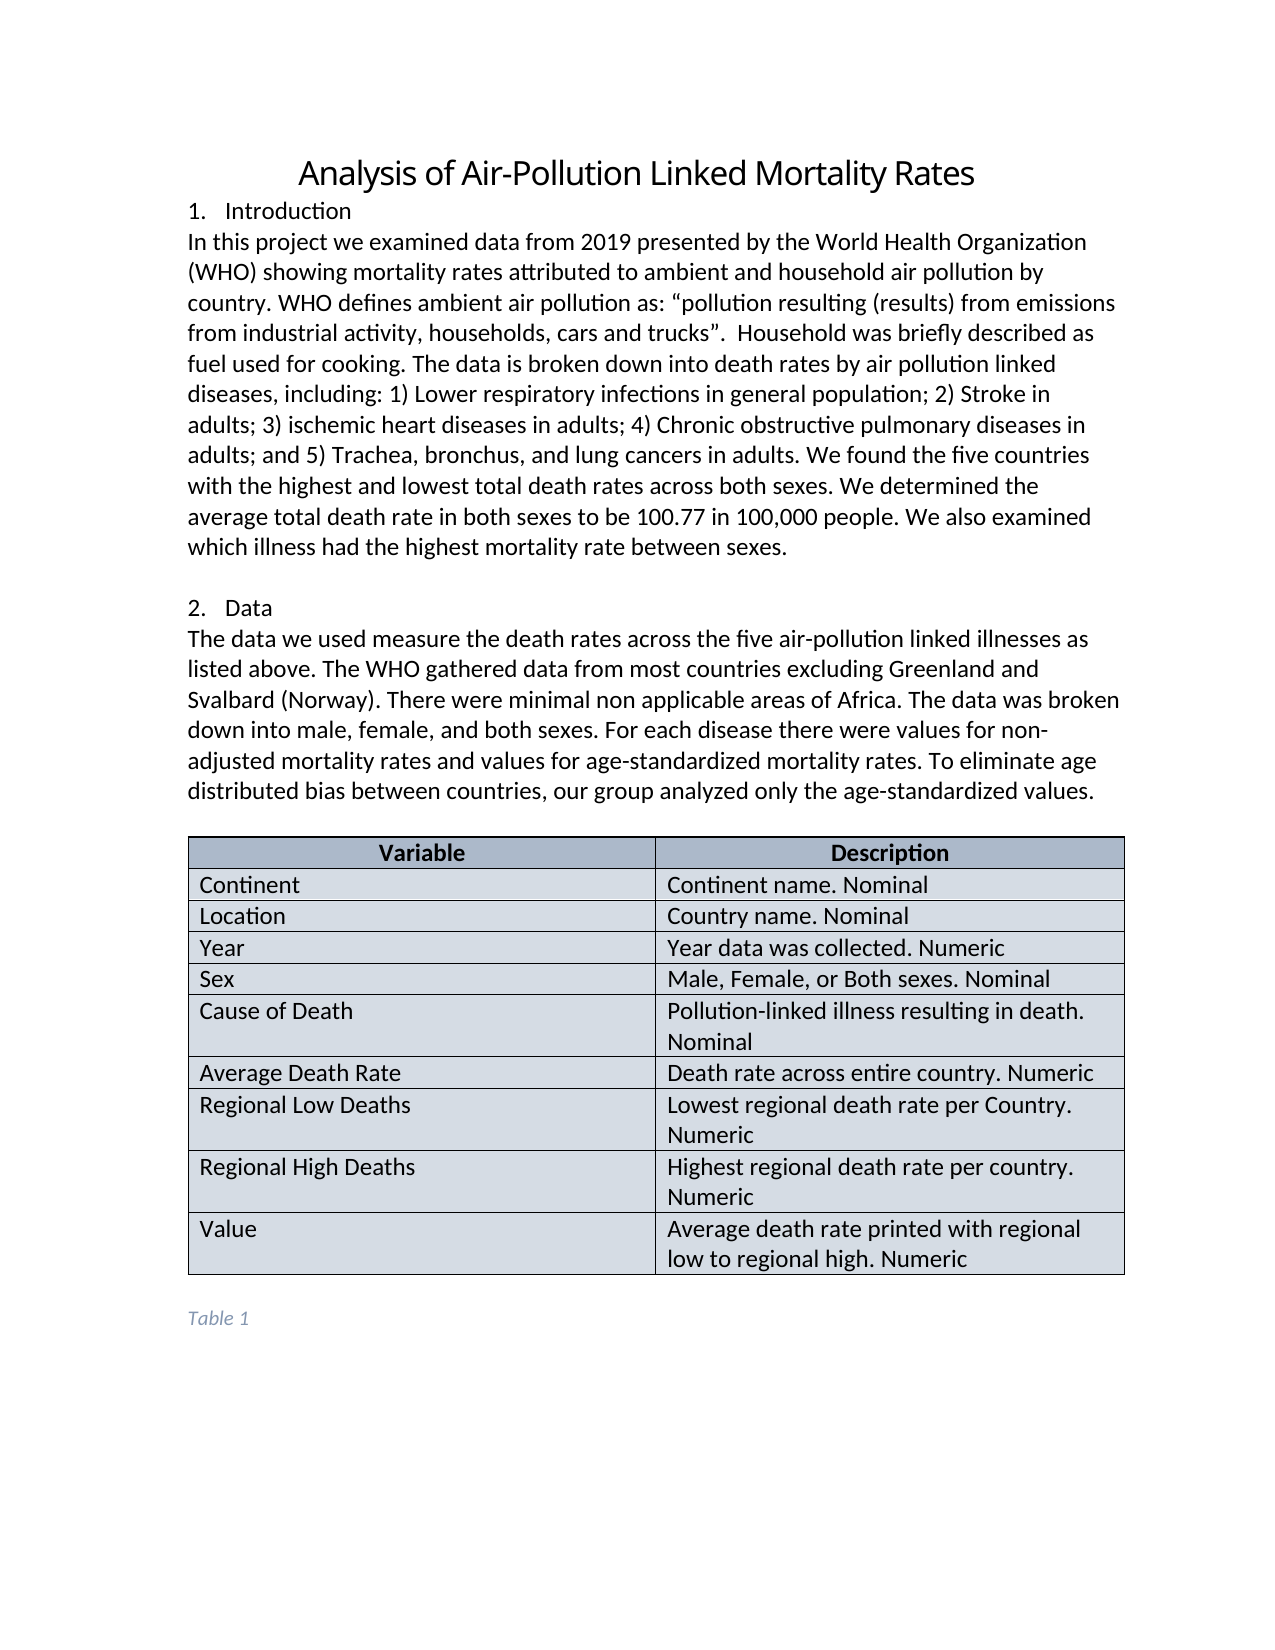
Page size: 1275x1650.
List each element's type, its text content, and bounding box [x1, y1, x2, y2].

title Analysis of Air-Pollution Linked Mortality Rates [150, 150, 1125, 195]
table_cell Regional High Deaths [189, 1151, 655, 1212]
table_cell Pollution-linked illness resulting in death. Nominal [656, 995, 1124, 1056]
table_cell Continent name. Nominal [656, 869, 1124, 899]
table_cell Average death rate printed with regional low to regional high. Numeric [656, 1213, 1124, 1274]
list Introduction [187, 195, 1125, 226]
table_cell Average Death Rate [189, 1057, 655, 1088]
table_cell Highest regional death rate per country. Numeric [656, 1151, 1124, 1212]
table_cell Lowest regional death rate per Country. Numeric [656, 1089, 1124, 1150]
table_cell Regional Low Deaths [189, 1089, 655, 1150]
table_cell Death rate across entire country. Numeric [656, 1057, 1124, 1088]
table_header Variable [189, 838, 655, 868]
table_cell Year data was collected. Numeric [656, 932, 1124, 963]
text The data we used measure the death rates across the five air-pollution linked illnesses as listed above. The WHO gathered data from most countries excluding Greenland and Svalbard (Norway). There were minimal non applicable areas of Africa. The data was broken down into male, female, and both sexes. For each disease there were values for non-adjusted mortality rates and values for age-standardized mortality rates. To eliminate age distributed bias between countries, our group analyzed only the age-standardized values. [187, 623, 1125, 806]
table_cell Location [189, 901, 655, 931]
table_cell Country name. Nominal [656, 901, 1124, 931]
text In this project we examined data from 2019 presented by the World Health Organization (WHO) showing mortality rates attributed to ambient and household air pollution by country. WHO defines ambient air pollution as: “pollution resulting (results) from emissions from industrial activity, households, cars and trucks”. Household was briefly described as fuel used for cooking. The data is broken down into death rates by air pollution linked diseases, including: 1) Lower respiratory infections in general population; 2) Stroke in adults; 3) ischemic heart diseases in adults; 4) Chronic obstructive pulmonary diseases in adults; and 5) Trachea, bronchus, and lung cancers in adults. We found the five countries with the highest and lowest total death rates across both sexes. We determined the average total death rate in both sexes to be 100.77 in 100,000 people. We also examined which illness had the highest mortality rate between sexes. [187, 226, 1125, 562]
table_cell Year [189, 932, 655, 963]
text Table 1 [187, 1306, 1125, 1331]
table_cell Cause of Death [189, 995, 655, 1056]
table_cell Male, Female, or Both sexes. Nominal [656, 964, 1124, 994]
table_cell Sex [189, 964, 655, 994]
table_cell Value [189, 1213, 655, 1274]
table_cell Continent [189, 869, 655, 899]
list Data [187, 592, 1125, 623]
table_header Description [656, 838, 1124, 868]
